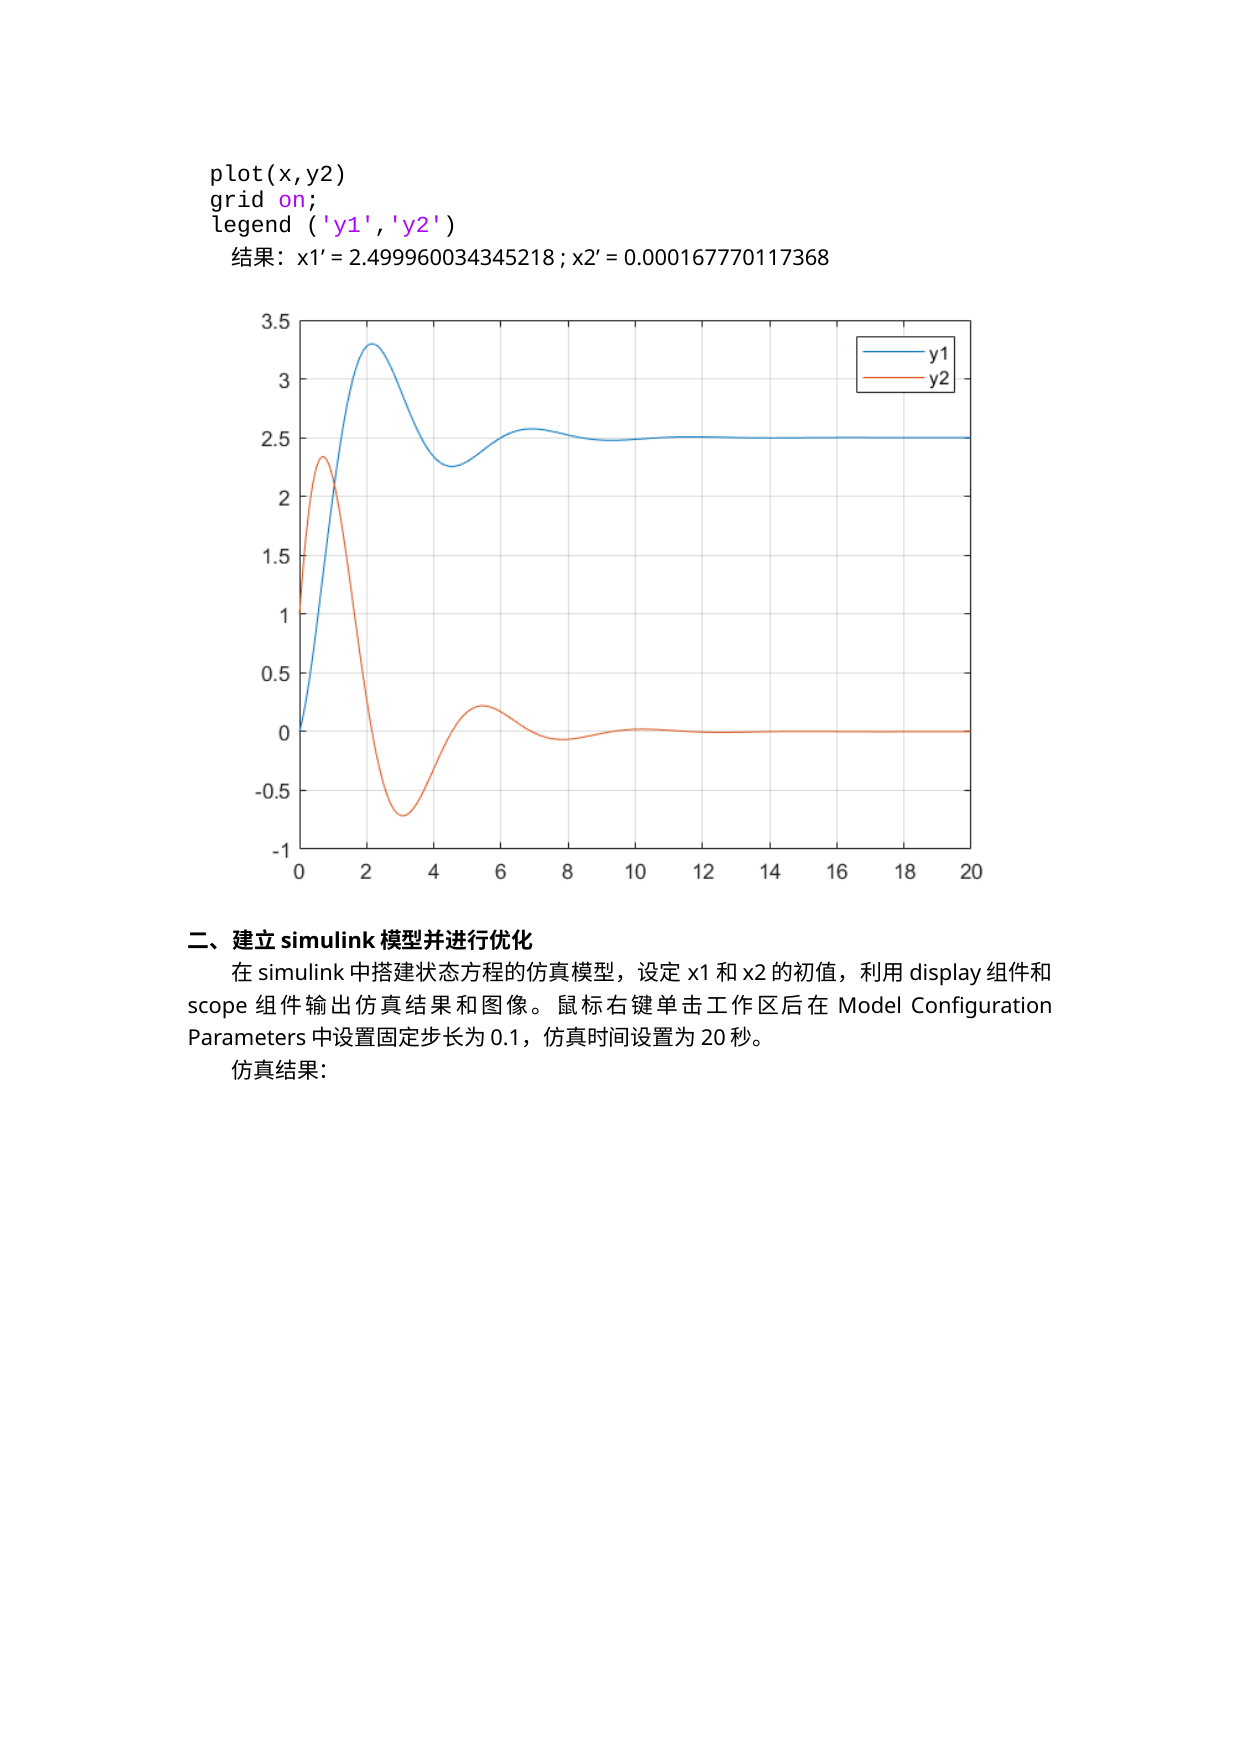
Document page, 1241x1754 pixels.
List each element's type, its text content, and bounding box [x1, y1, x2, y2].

text 结果：x1’ = 2.499960034345218 ; x2’ = 0.000167770117368 [187, 240, 1053, 272]
text grid on; [209, 188, 1053, 214]
text 仿真结果： [187, 1052, 1053, 1085]
list 建立simulink模型并进行优化 [187, 922, 1053, 955]
picture [187, 272, 1053, 921]
text plot(x,y2) [209, 162, 1053, 188]
text legend ('y1','y2') [209, 214, 1053, 240]
text 在simulink中搭建状态方程的仿真模型，设定x1和x2的初值，利用display组件和scope组件输出仿真结果和图像。鼠标右键单击工作区后在Model Configuration Parameters中设置固定步长为0.1，仿真时间设置为20秒。 [187, 955, 1053, 1052]
